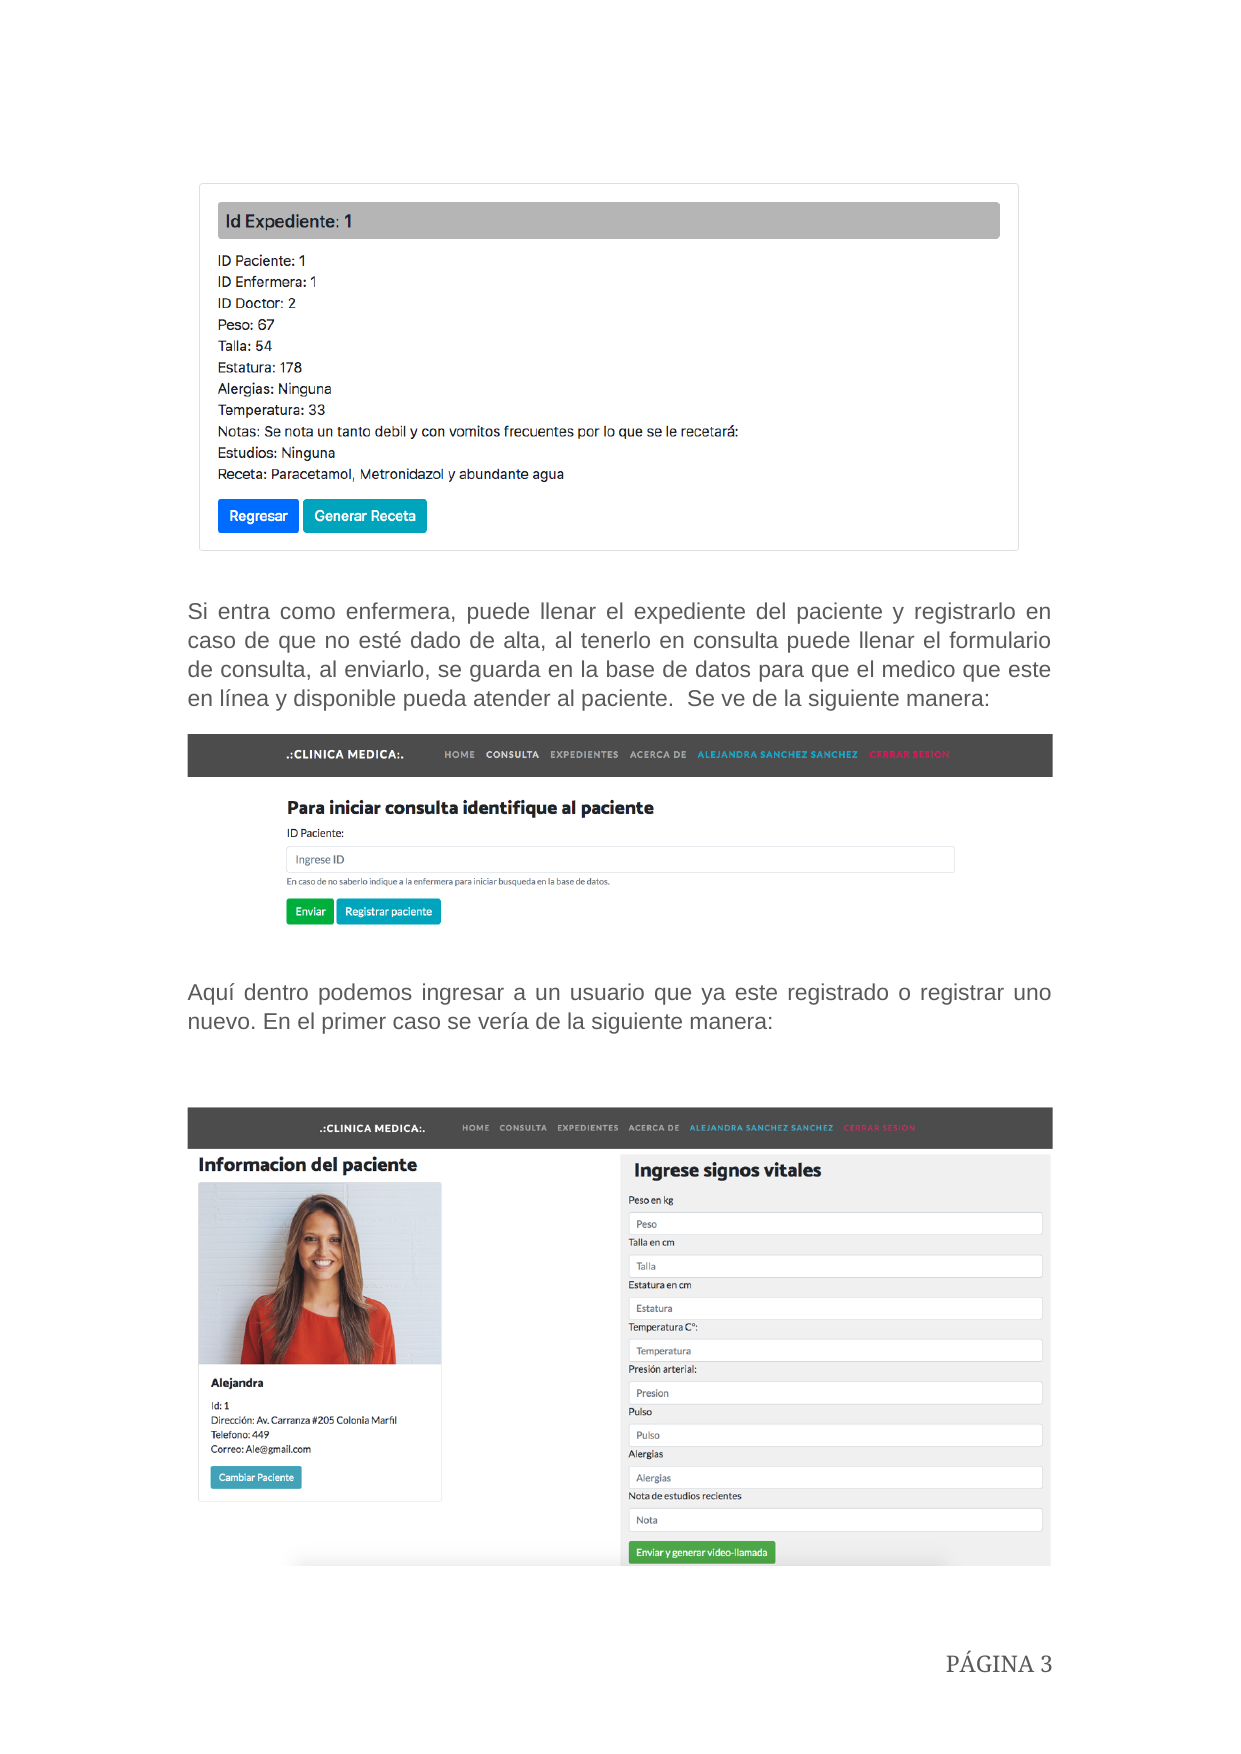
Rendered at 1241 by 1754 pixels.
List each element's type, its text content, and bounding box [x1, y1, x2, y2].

text Si entra como enfermera, puede llenar el expediente del paciente y registrarlo en caso de que no esté dado de alta, al tenerlo en consulta puede llenar el formulario de consulta, al enviarlo, se guarda en la base de datos para que el medico que este en línea y disponible pueda atender al paciente. Se ve de la siguiente manera: [187, 598, 1053, 711]
picture [187, 734, 1053, 955]
picture [187, 180, 1053, 574]
text Aquí dentro podemos ingresar a un usuario que ya este registrado o registrar uno nuevo. En el primer caso se vería de la siguiente manera: [187, 979, 1053, 1034]
picture [187, 1107, 1053, 1566]
